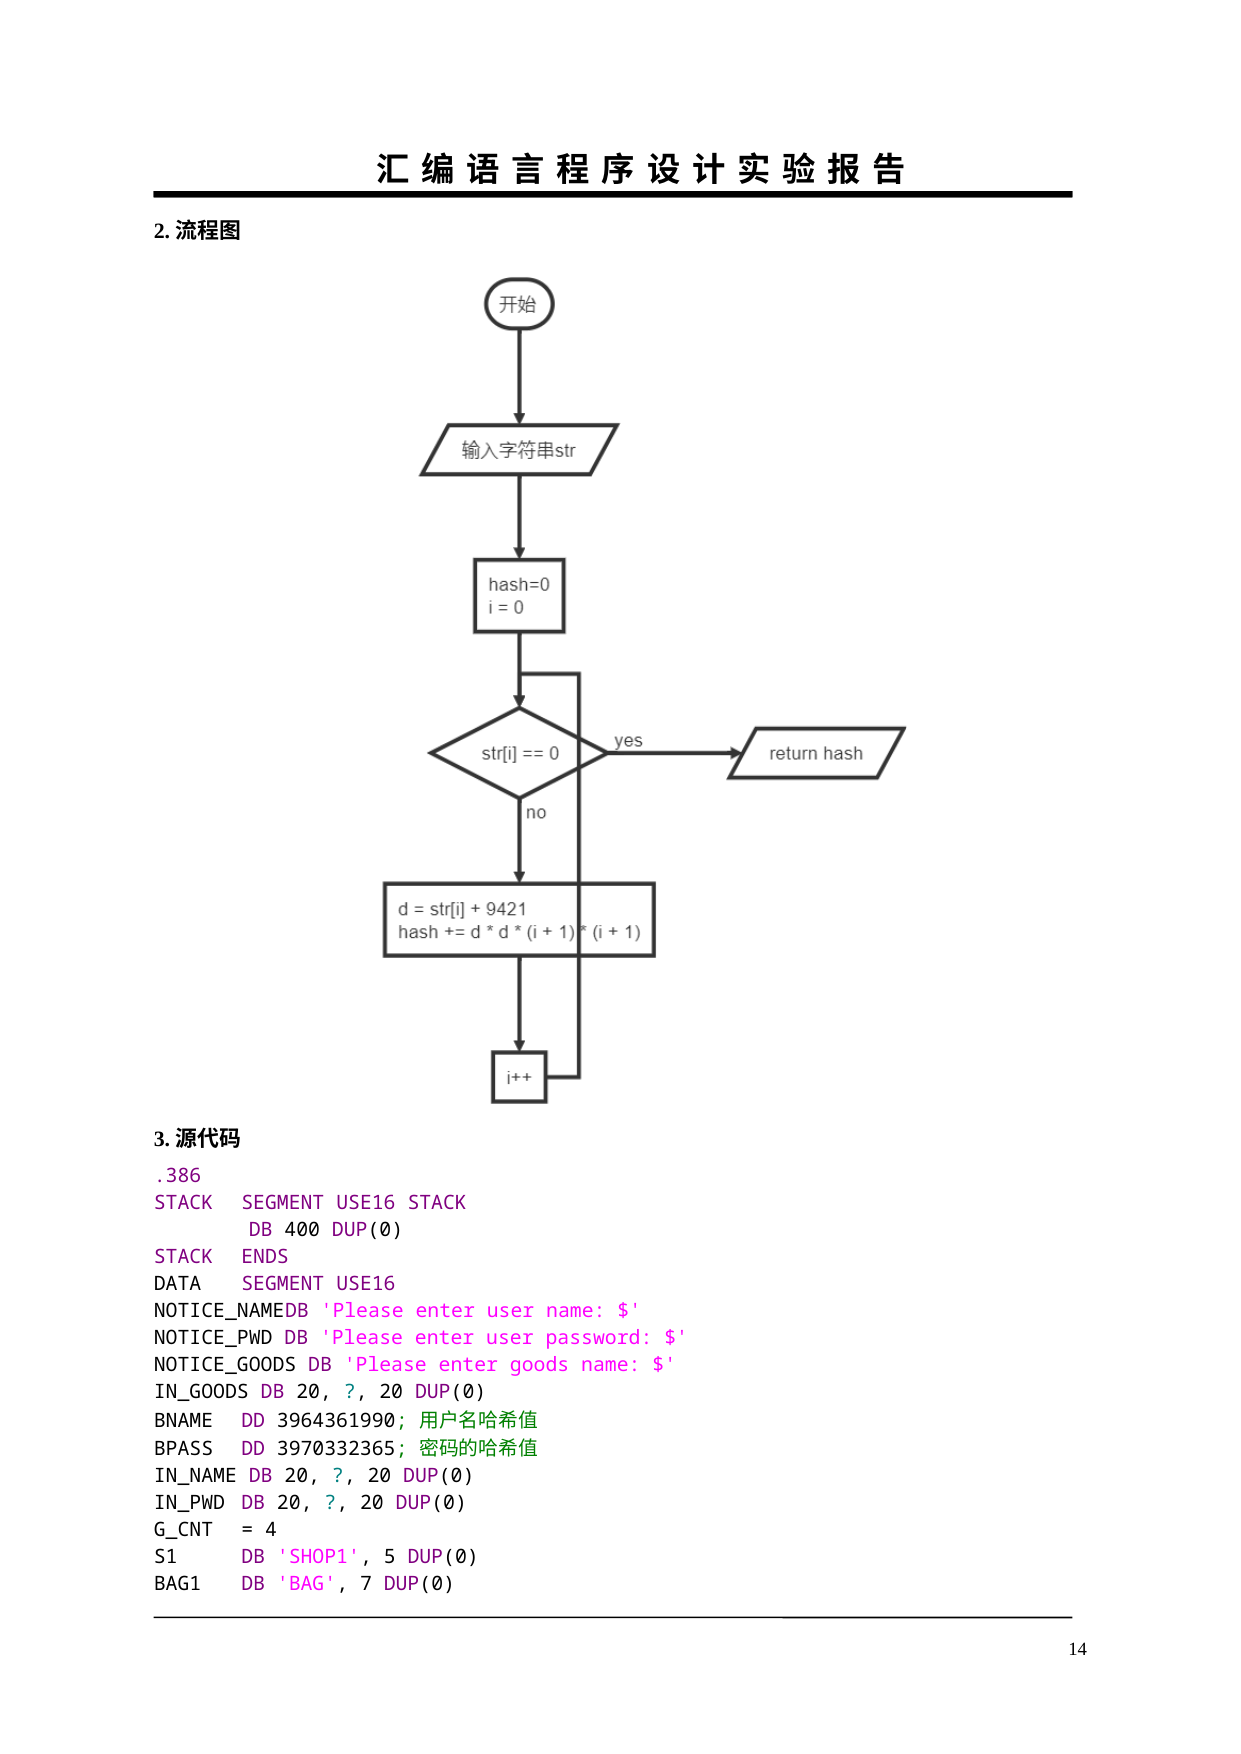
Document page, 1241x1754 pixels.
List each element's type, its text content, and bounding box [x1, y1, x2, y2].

text DB 400 DUP(0) [153, 1215, 1087, 1242]
text IN_PWD DB 20, ?, 20 DUP(0) [153, 1489, 1087, 1516]
text BNAME DD 3964361990; 用户名哈希值 [153, 1404, 1087, 1433]
text BAG1 DB 'BAG', 7 DUP(0) [153, 1569, 1087, 1597]
text IN_GOODS DB 20, ?, 20 DUP(0) [153, 1377, 1087, 1404]
subtitle 2. 流程图 [153, 213, 1087, 244]
text NOTICE_PWD DB 'Please enter user password: $' [153, 1323, 1087, 1350]
text G_CNT = 4 [153, 1516, 1087, 1543]
text NOTICE_NAME DB 'Please enter user name: $' [153, 1296, 1087, 1323]
text STACK ENDS [153, 1242, 1087, 1269]
text IN_NAME DB 20, ?, 20 DUP(0) [153, 1462, 1087, 1489]
text S1 DB 'SHOP1', 5 DUP(0) [153, 1543, 1087, 1569]
subtitle 3. 源代码 [153, 1121, 1087, 1153]
text BPASS DD 3970332365; 密码的哈希值 [153, 1433, 1087, 1462]
text NOTICE_GOODS DB 'Please enter goods name: $' [153, 1350, 1087, 1377]
text DATA SEGMENT USE16 [153, 1269, 1087, 1296]
picture [377, 252, 907, 1107]
text .386 [153, 1161, 1087, 1188]
text STACK SEGMENT USE16 STACK [153, 1188, 1087, 1215]
